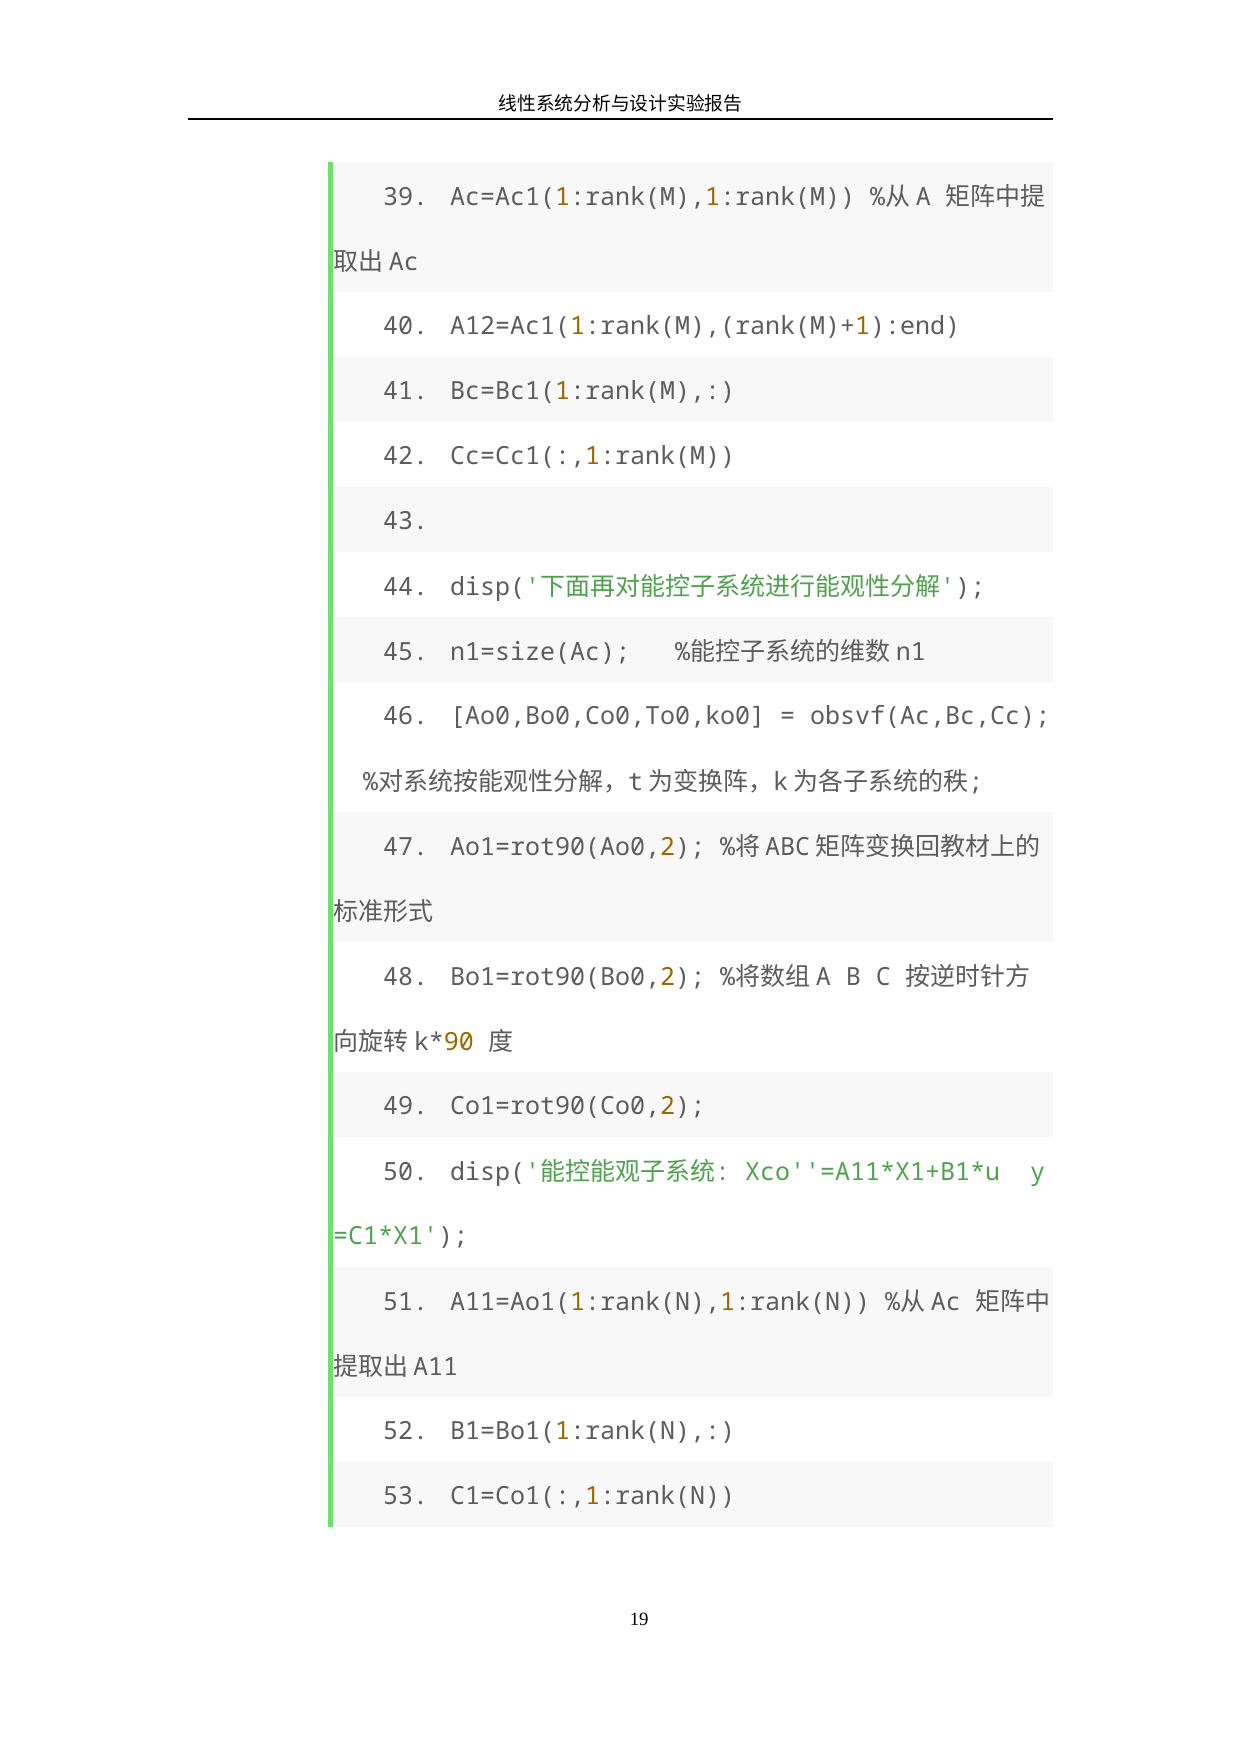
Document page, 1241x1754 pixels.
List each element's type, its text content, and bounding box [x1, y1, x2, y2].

list Co1=rot90(Co0,2); [333, 1072, 1053, 1137]
list C1=Co1(:,1:rank(N)) [333, 1462, 1053, 1527]
list Ac=Ac1(1:rank(M),1:rank(M)) %从 A 矩阵中提取出 Ac [333, 162, 1053, 292]
list disp('下面再对能控子系统进行能观性分解'); [333, 552, 1053, 617]
list Ao1=rot90(Ao0,2); %将ABC矩阵变换回教材上的标准形式 [333, 812, 1053, 942]
list B1=Bo1(1:rank(N),:) [333, 1397, 1053, 1462]
list disp('能控能观子系统: Xco''=A11*X1+B1*u y=C1*X1'); [333, 1137, 1053, 1267]
list A12=Ac1(1:rank(M),(rank(M)+1):end) [333, 292, 1053, 357]
list A11=Ao1(1:rank(N),1:rank(N)) %从 Ac 矩阵中提取出A11 [333, 1267, 1053, 1397]
list Bc=Bc1(1:rank(M),:) [333, 357, 1053, 422]
list Bo1=rot90(Bo0,2); %将数组 A B C 按逆时针方向旋转 k*90 度 [333, 942, 1053, 1072]
list n1=size(Ac); %能控子系统的维数 n1 [333, 617, 1053, 682]
list [Ao0,Bo0,Co0,To0,ko0] = obsvf(Ac,Bc,Cc); %对系统按能观性分解，t为变换阵，k为各子系统的秩; [333, 682, 1053, 812]
list Cc=Cc1(:,1:rank(M)) [333, 422, 1053, 487]
